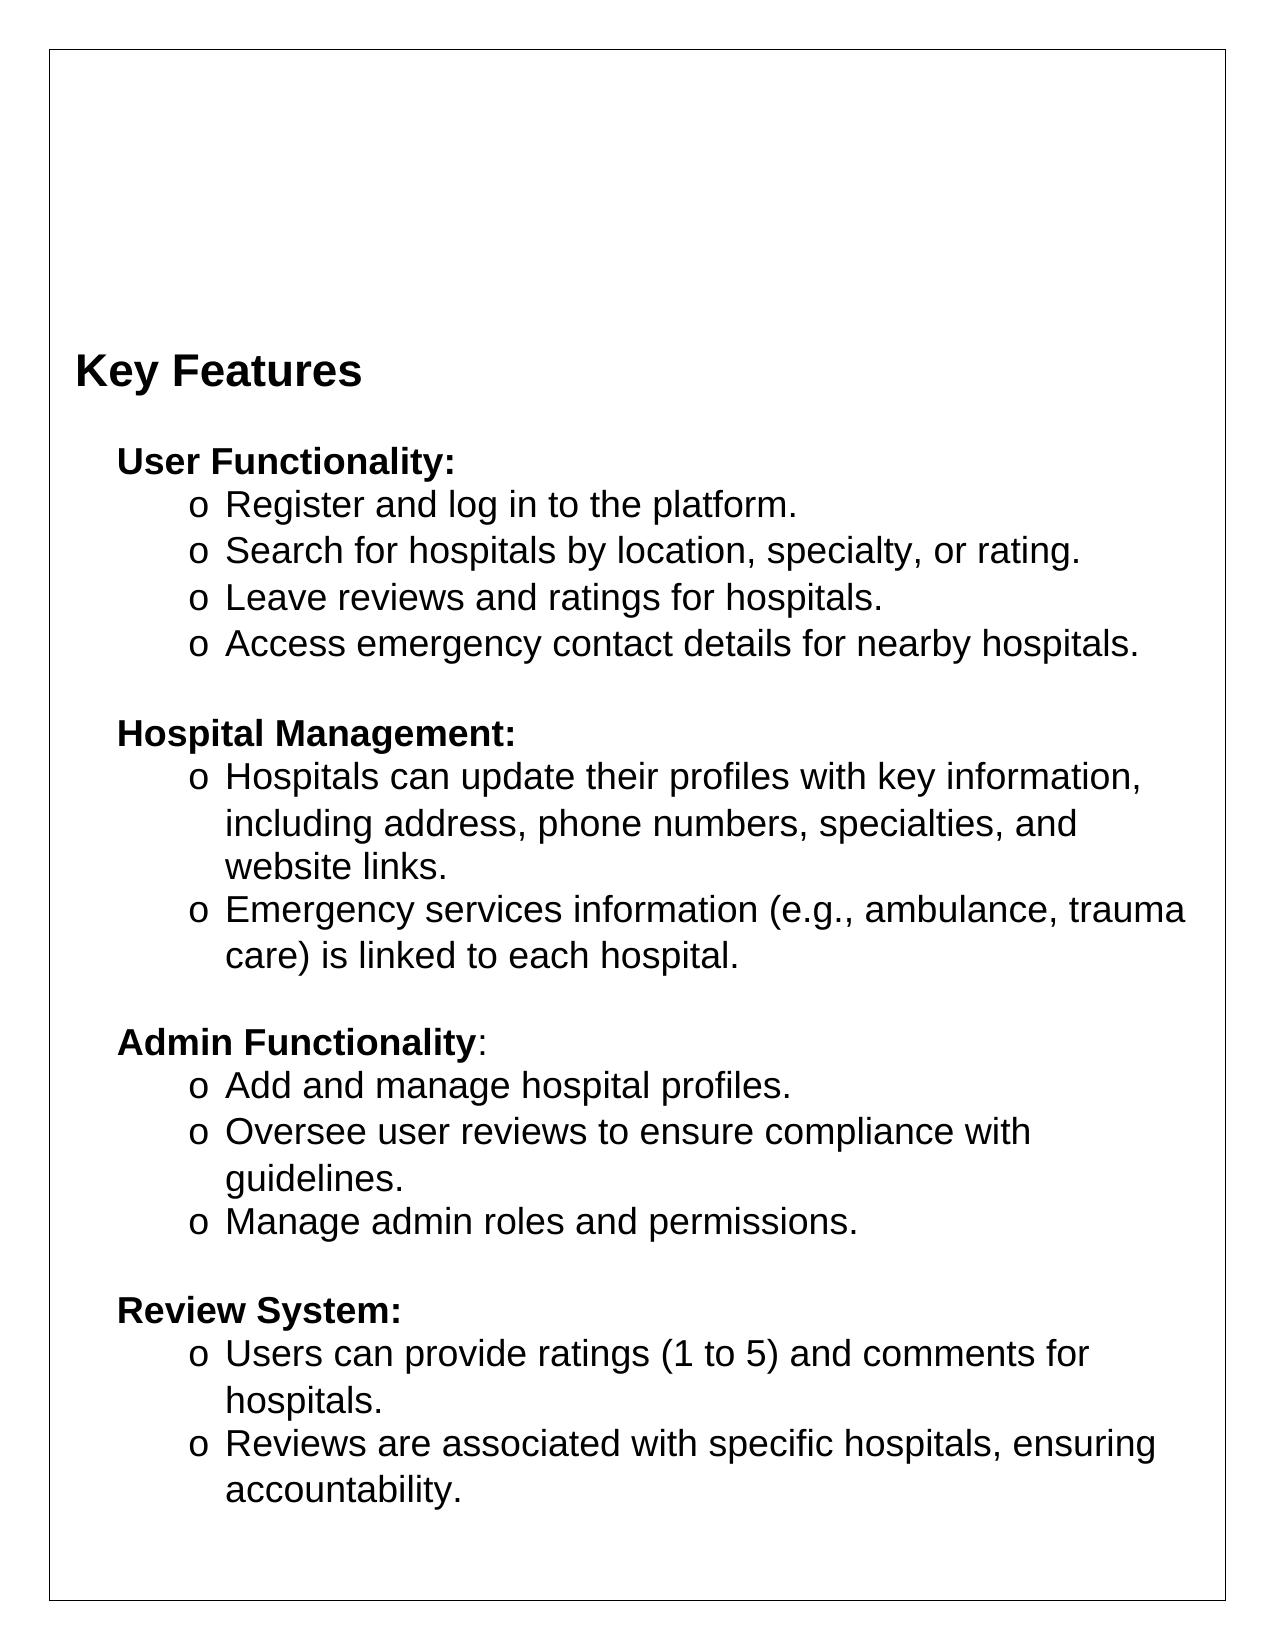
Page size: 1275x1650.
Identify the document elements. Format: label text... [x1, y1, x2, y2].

list Manage admin roles and permissions. [187, 1199, 1200, 1245]
text Key Features [75, 343, 1200, 396]
list Search for hospitals by location, specialty, or rating. [187, 529, 1200, 575]
list Leave reviews and ratings for hospitals. [187, 575, 1200, 622]
list Emergency services information (e.g., ambulance, trauma care) is linked to each hospital. [187, 887, 1200, 977]
list Users can provide ratings (1 to 5) and comments for hospitals. [187, 1332, 1200, 1421]
list Register and log in to the platform. [187, 482, 1200, 529]
list Hospitals can update their profiles with key information, including address, phone numbers, specialties, and website links. [187, 754, 1200, 887]
list Reviews are associated with specific hospitals, ensuring accountability. [187, 1421, 1200, 1511]
text Admin Functionality: [75, 1020, 1200, 1063]
text User Functionality: [75, 439, 1200, 482]
text Hospital Management: [75, 711, 1200, 754]
list Oversee user reviews to ensure compliance with guidelines. [187, 1109, 1200, 1199]
text Review System: [75, 1288, 1200, 1332]
list Access emergency contact details for nearby hospitals. [187, 622, 1200, 668]
list Add and manage hospital profiles. [187, 1063, 1200, 1109]
